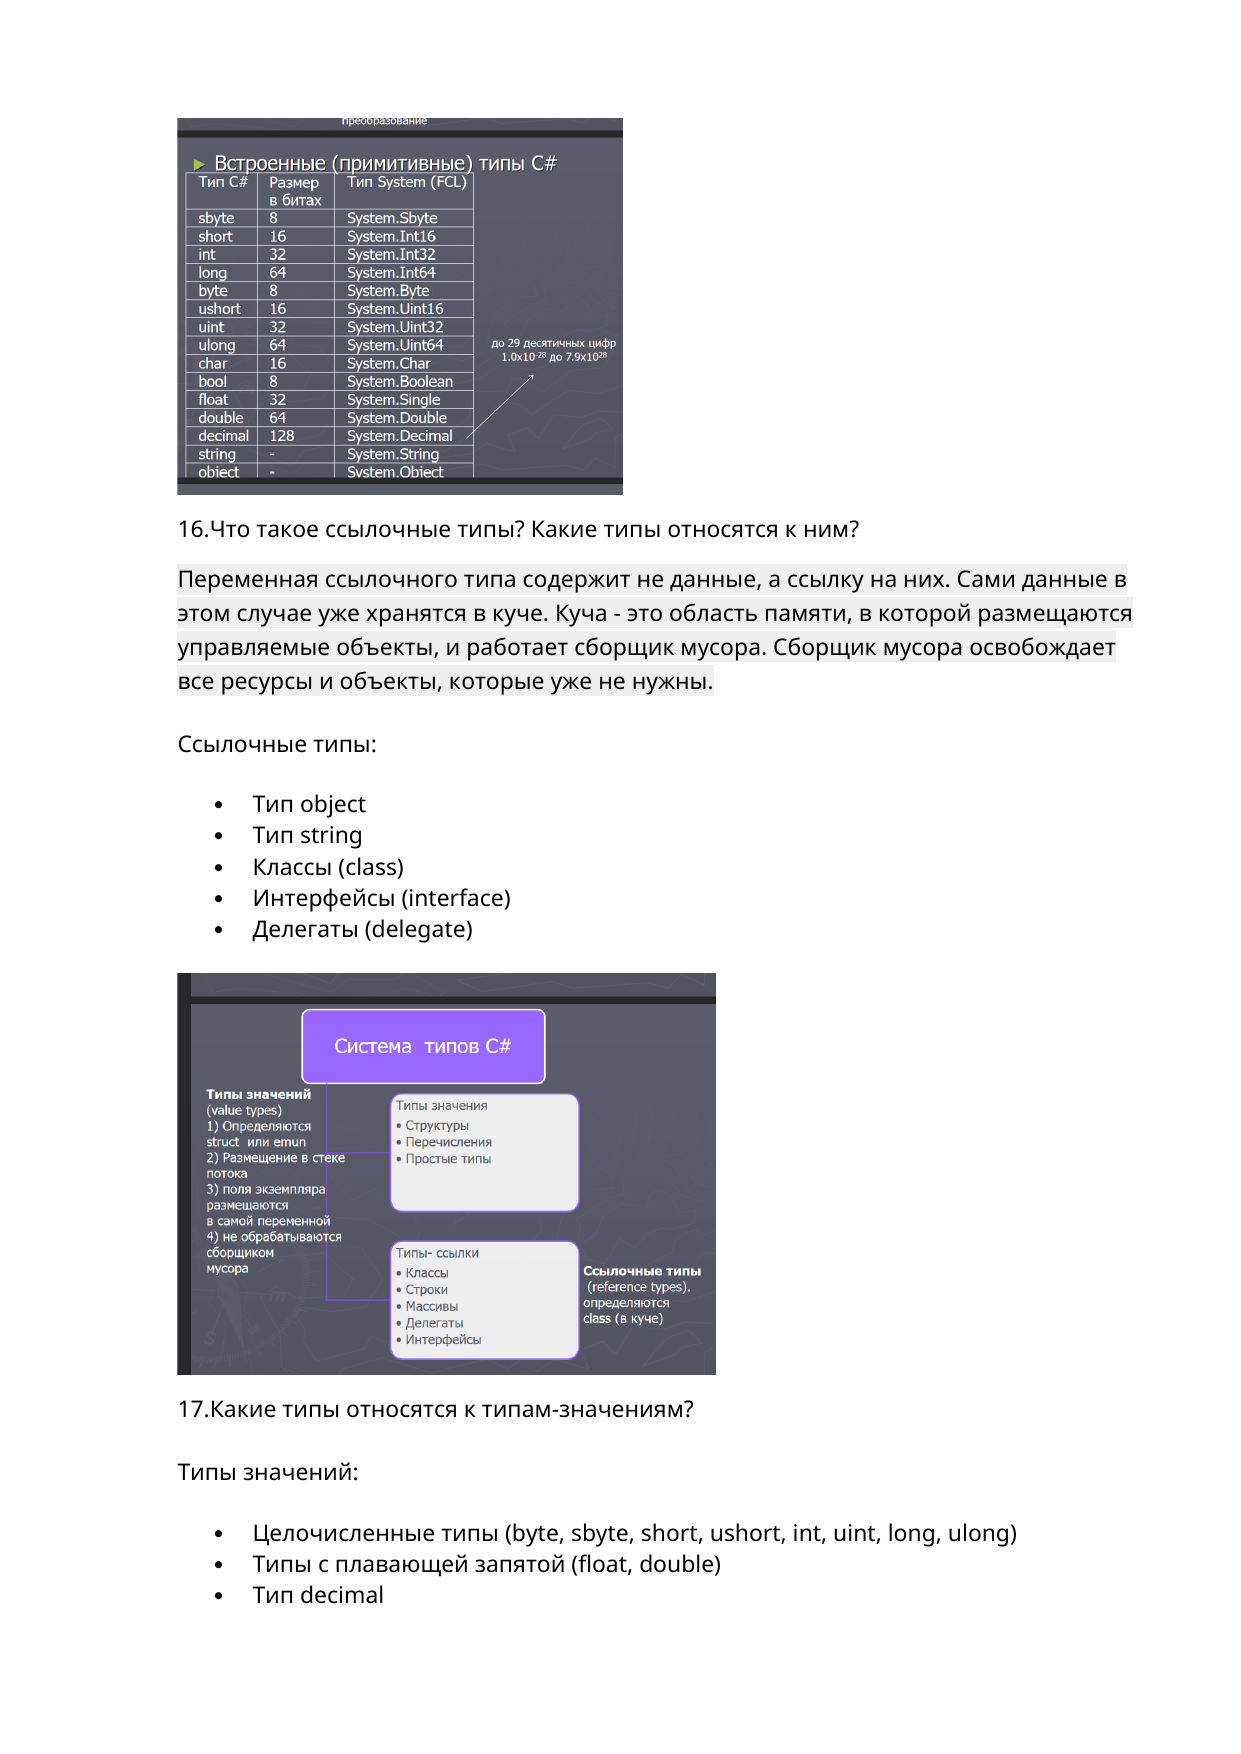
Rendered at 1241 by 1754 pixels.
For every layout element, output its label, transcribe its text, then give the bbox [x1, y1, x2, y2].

list Типы с плавающей запятой (float, double) [215, 1548, 1152, 1579]
list Интерфейсы (interface) [215, 882, 1152, 913]
text Ссылочные типы: [177, 728, 1152, 759]
list Целочисленные типы (byte, sbyte, short, ushort, int, uint, long, ulong) [215, 1517, 1152, 1548]
text Переменная ссылочного типа содержит не данные, а ссылку на них. Сами данные в этом случае уже хранятся в куче. Куча - это область памяти, в которой размещаются управляемые объекты, и работает сборщик мусора. Сборщик мусора освобождает все ресурсы и объекты, которые уже не нужны. [177, 563, 1152, 696]
text 16.Что такое ссылочные типы? Какие типы относятся к ним? [177, 513, 1152, 544]
text Типы значений: [177, 1456, 1152, 1487]
list Тип string [215, 819, 1152, 851]
list Классы (class) [215, 851, 1152, 882]
list Тип decimal [215, 1579, 1152, 1610]
list Делегаты (delegate) [215, 913, 1152, 944]
list Тип object [215, 788, 1152, 819]
text 17.Какие типы относятся к типам-значениям? [177, 1393, 1152, 1424]
picture [177, 118, 623, 495]
picture [177, 973, 716, 1375]
